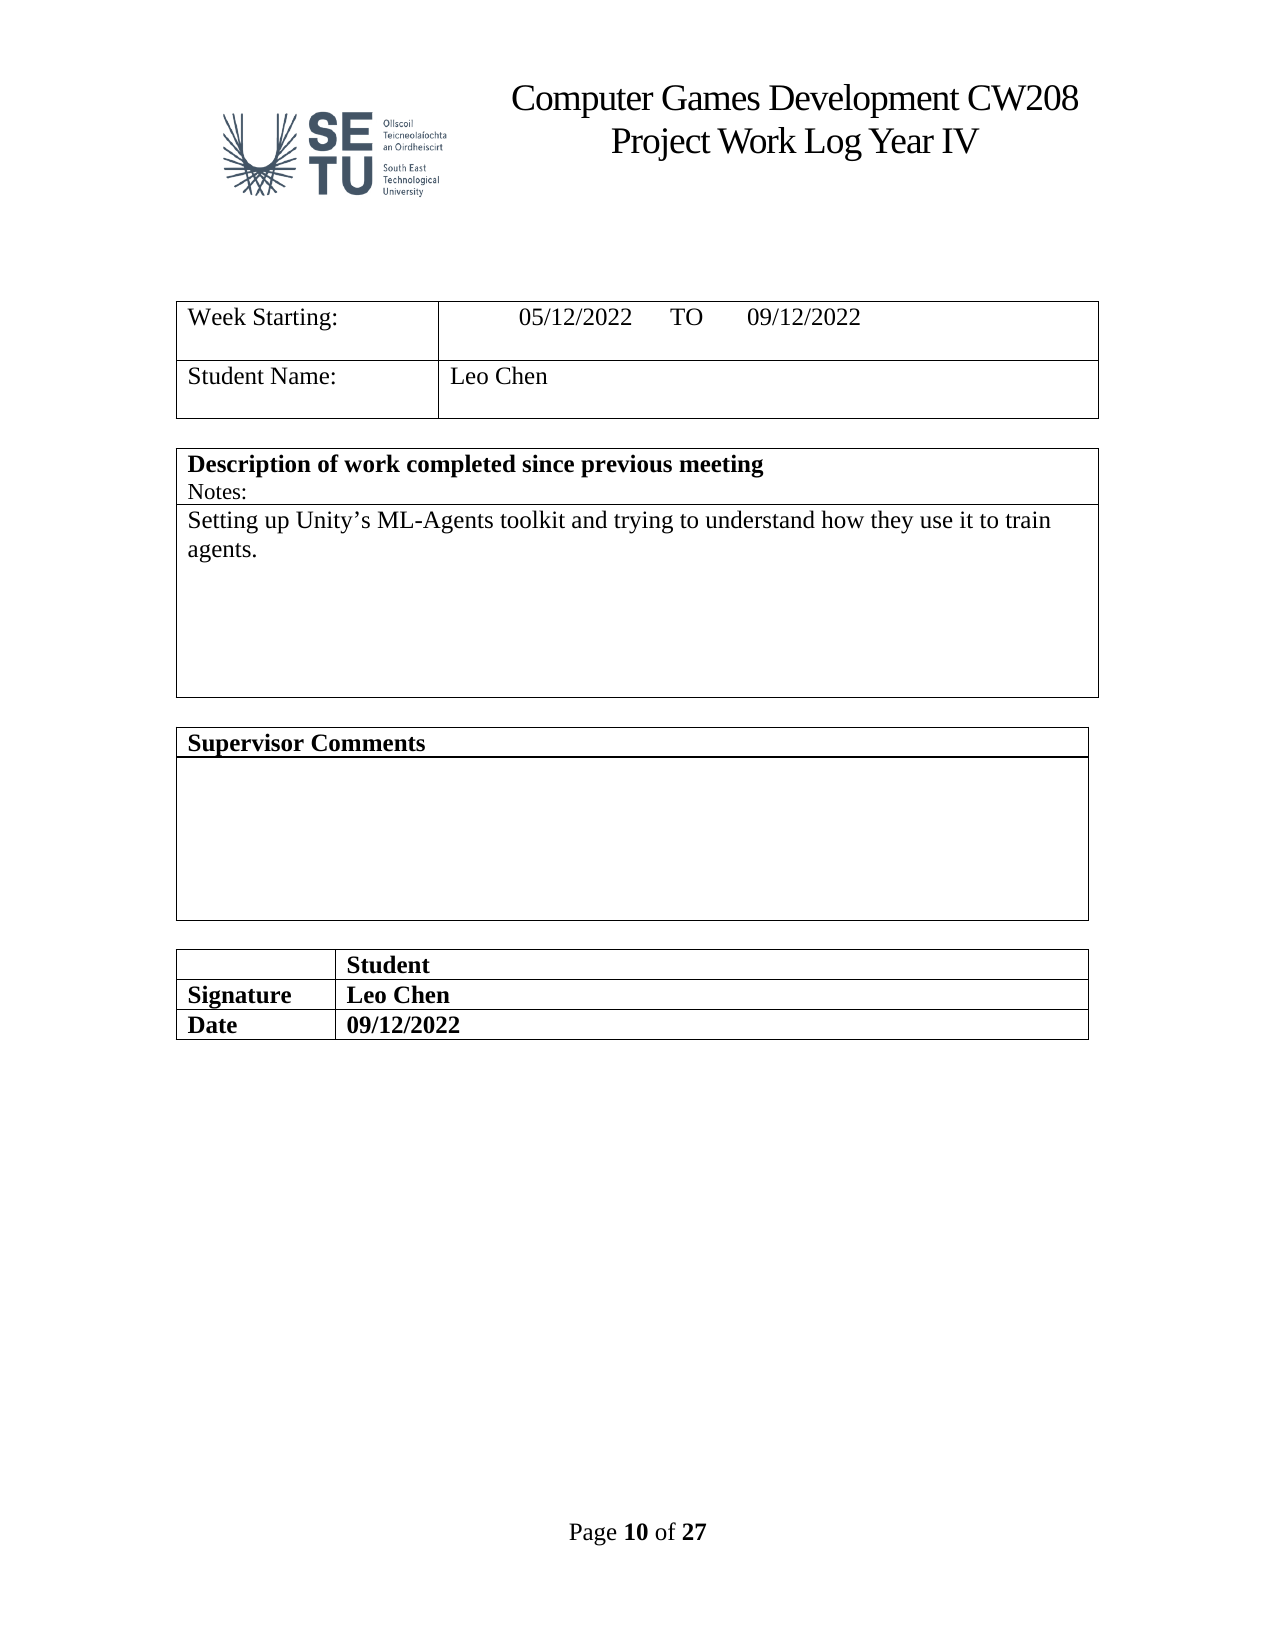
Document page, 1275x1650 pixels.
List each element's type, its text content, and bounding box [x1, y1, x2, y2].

table_cell Student Name: [177, 361, 438, 418]
table_cell Leo Chen [439, 361, 1098, 418]
table_header [177, 950, 335, 979]
table_cell [177, 758, 1088, 919]
table_header Week Starting: [177, 302, 438, 360]
table_header Description of work completed since previous meeting Notes: [177, 449, 1098, 504]
table_cell 09/12/2022 [336, 1010, 1088, 1039]
table_cell Setting up Unity’s ML-Agents toolkit and trying to understand how they use it to train agents. [177, 505, 1098, 697]
table_header Supervisor Comments [177, 728, 1088, 756]
picture [187, 75, 482, 244]
table_cell Date [177, 1010, 335, 1039]
table_cell Signature [177, 980, 335, 1009]
table_header Student [336, 950, 1088, 979]
table_header 05/12/2022 TO 09/12/2022 [439, 302, 1098, 360]
table_cell Leo Chen [336, 980, 1088, 1009]
